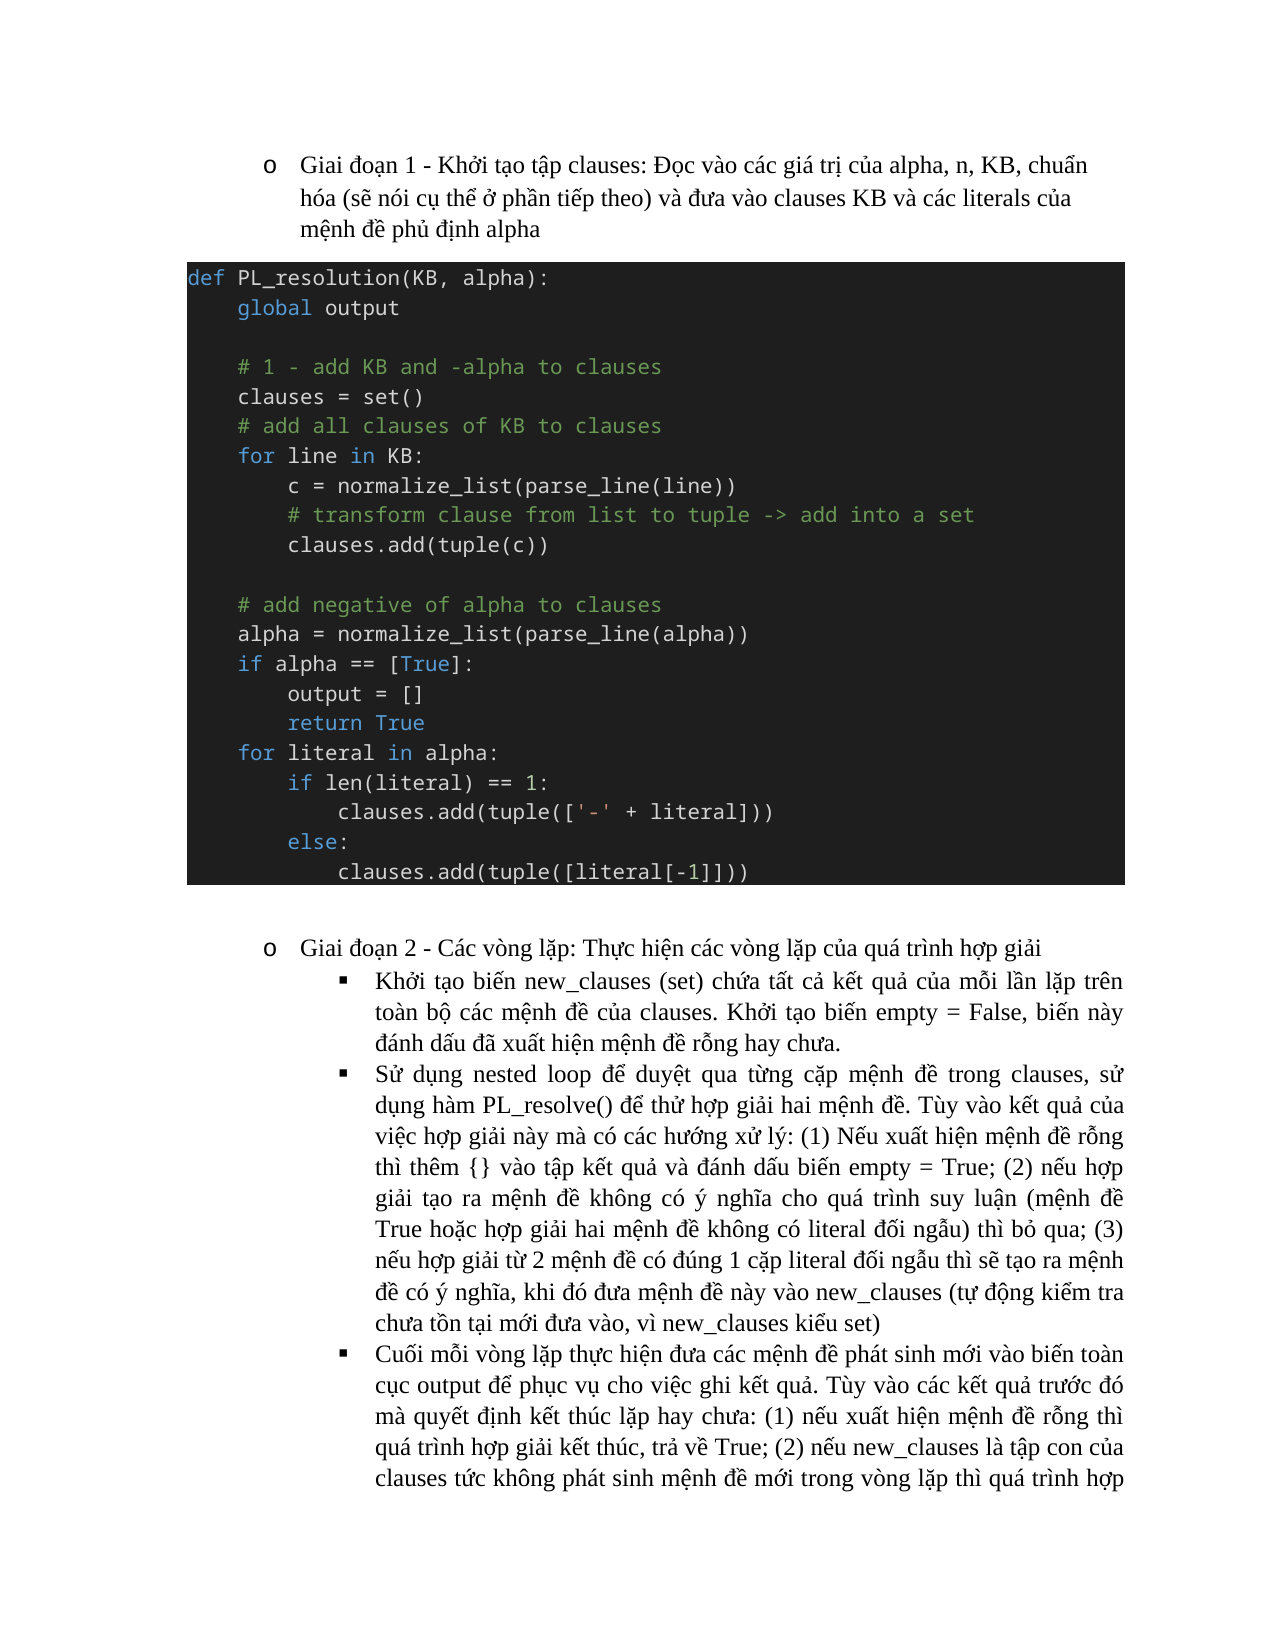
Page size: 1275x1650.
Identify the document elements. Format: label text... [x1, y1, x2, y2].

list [337, 1339, 1125, 1492]
text c = normalize_list(parse_line(line)) [187, 470, 1125, 499]
text else: [187, 826, 1125, 856]
text # add all clauses of KB to clauses [187, 410, 1125, 440]
text return True [187, 707, 1125, 737]
text clauses.add(tuple([literal[-1]])) [187, 856, 1125, 885]
list Giai đoạn 1 - Khởi tạo tập clauses: Đọc vào các giá trị của alpha, n, KB, chuẩn hóa (sẽ nói cụ thể ở phần tiếp theo) và đưa vào clauses KB và các literals của mệnh đề phủ định alpha [262, 150, 1125, 243]
list Khởi tạo biến new_clauses (set) chứa tất cả kết quả của mỗi lần lặp trên toàn bộ các mệnh đề của clauses. Khởi tạo biến empty = False, biến này đánh dấu đã xuất hiện mệnh đề rỗng hay chưa. [337, 966, 1125, 1057]
text # transform clause from list to tuple -> add into a set [187, 499, 1125, 529]
text # 1 - add KB and -alpha to clauses [187, 351, 1125, 381]
text for line in KB: [187, 440, 1125, 470]
text alpha = normalize_list(parse_line(alpha)) [187, 618, 1125, 648]
text clauses.add(tuple(c)) [187, 529, 1125, 559]
text if alpha == [True]: [187, 648, 1125, 677]
text def PL_resolution(KB, alpha): [187, 262, 1125, 292]
text if len(literal) == 1: [187, 767, 1125, 796]
list Sử dụng nested loop để duyệt qua từng cặp mệnh đề trong clauses, sử dụng hàm PL_resolve() để thử hợp giải hai mệnh đề. Tùy vào kết quả của việc hợp giải này mà có các hướng xử lý: (1) Nếu xuất hiện mệnh đề rỗng thì thêm {} vào tập kết quả và đánh dấu biến empty = True; (2) nếu hợp giải tạo ra mệnh đề không có ý nghĩa cho quá trình suy luận (mệnh đề True hoặc hợp giải hai mệnh đề không có literal đối ngẫu) thì bỏ qua; (3) nếu hợp giải từ 2 mệnh đề có đúng 1 cặp literal đối ngẫu thì sẽ tạo ra mệnh đề có ý nghĩa, khi đó đưa mệnh đề này vào new_clauses (tự động kiểm tra chưa tồn tại mới đưa vào, vì new_clauses kiểu set) [337, 1059, 1125, 1336]
text output = [] [187, 677, 1125, 707]
text clauses.add(tuple(['-' + literal])) [187, 796, 1125, 826]
list Giai đoạn 2 - Các vòng lặp: Thực hiện các vòng lặp của quá trình hợp giải [262, 933, 1125, 964]
text # add negative of alpha to clauses [187, 588, 1125, 618]
text global output [187, 292, 1125, 321]
text clauses = set() [187, 381, 1125, 410]
text for literal in alpha: [187, 737, 1125, 767]
